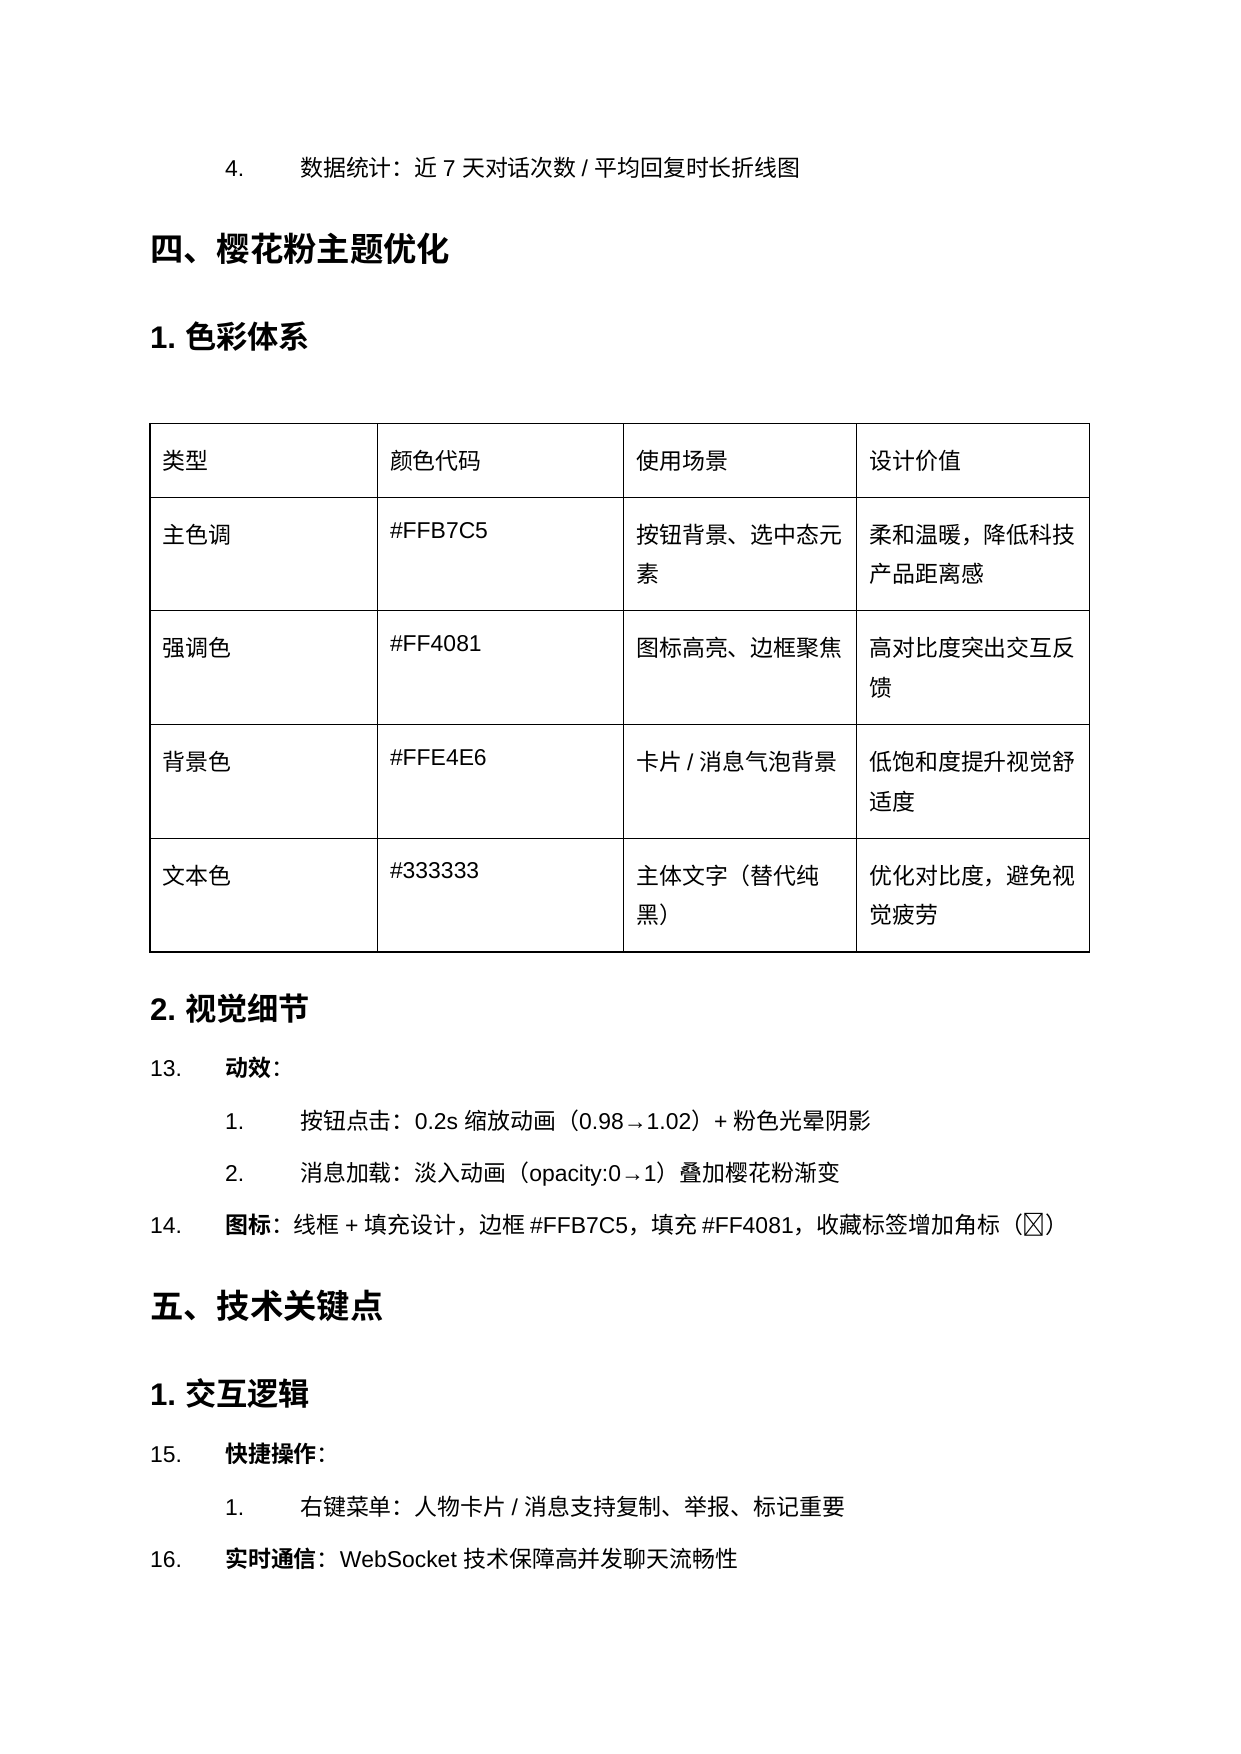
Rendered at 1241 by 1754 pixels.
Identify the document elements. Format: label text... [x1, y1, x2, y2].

list 消息加载：淡入动画（opacity:0→1）叠加樱花粉渐变 [225, 1155, 1090, 1188]
table_cell 柔和温暖，降低科技产品距离感 [857, 498, 1089, 610]
table_cell #FFE4E6 [378, 725, 623, 838]
table_header 类型 [151, 424, 377, 497]
subtitle 五、技术关键点 [150, 1280, 1090, 1328]
subtitle 四、樱花粉主题优化 [150, 223, 1090, 271]
list 数据统计：近 7 天对话次数 / 平均回复时长折线图 [225, 150, 1090, 183]
table_cell 高对比度突出交互反馈 [857, 611, 1089, 724]
table_header 设计价值 [857, 424, 1089, 497]
table_cell 文本色 [151, 839, 377, 951]
table_header 使用场景 [624, 424, 856, 497]
list 动效： [150, 1050, 1090, 1083]
table_cell 优化对比度，避免视觉疲劳 [857, 839, 1089, 951]
table_cell #333333 [378, 839, 623, 951]
subtitle 1. 交互逻辑 [150, 1369, 1090, 1414]
list 快捷操作： [150, 1436, 1090, 1469]
table_cell 卡片 / 消息气泡背景 [624, 725, 856, 838]
table_cell #FFB7C5 [378, 498, 623, 610]
list 实时通信：WebSocket 技术保障高并发聊天流畅性 [150, 1541, 1090, 1574]
table_cell 背景色 [151, 725, 377, 838]
table_cell 图标高亮、边框聚焦 [624, 611, 856, 724]
list 右键菜单：人物卡片 / 消息支持复制、举报、标记重要 [225, 1488, 1090, 1522]
list 图标：线框 + 填充设计，边框 #FFB7C5，填充 #FF4081，收藏标签增加角标（🔖） [150, 1207, 1090, 1240]
table_header 颜色代码 [378, 424, 623, 497]
table_cell 按钮背景、选中态元素 [624, 498, 856, 610]
table_cell #FF4081 [378, 611, 623, 724]
subtitle 1. 色彩体系 [150, 312, 1090, 357]
table_cell 低饱和度提升视觉舒适度 [857, 725, 1089, 838]
list 按钮点击：0.2s 缩放动画（0.98→1.02）+ 粉色光晕阴影 [225, 1103, 1090, 1136]
table_cell 强调色 [151, 611, 377, 724]
table_cell 主色调 [151, 498, 377, 610]
table_cell 主体文字（替代纯黑） [624, 839, 856, 951]
subtitle 2. 视觉细节 [150, 984, 1090, 1029]
